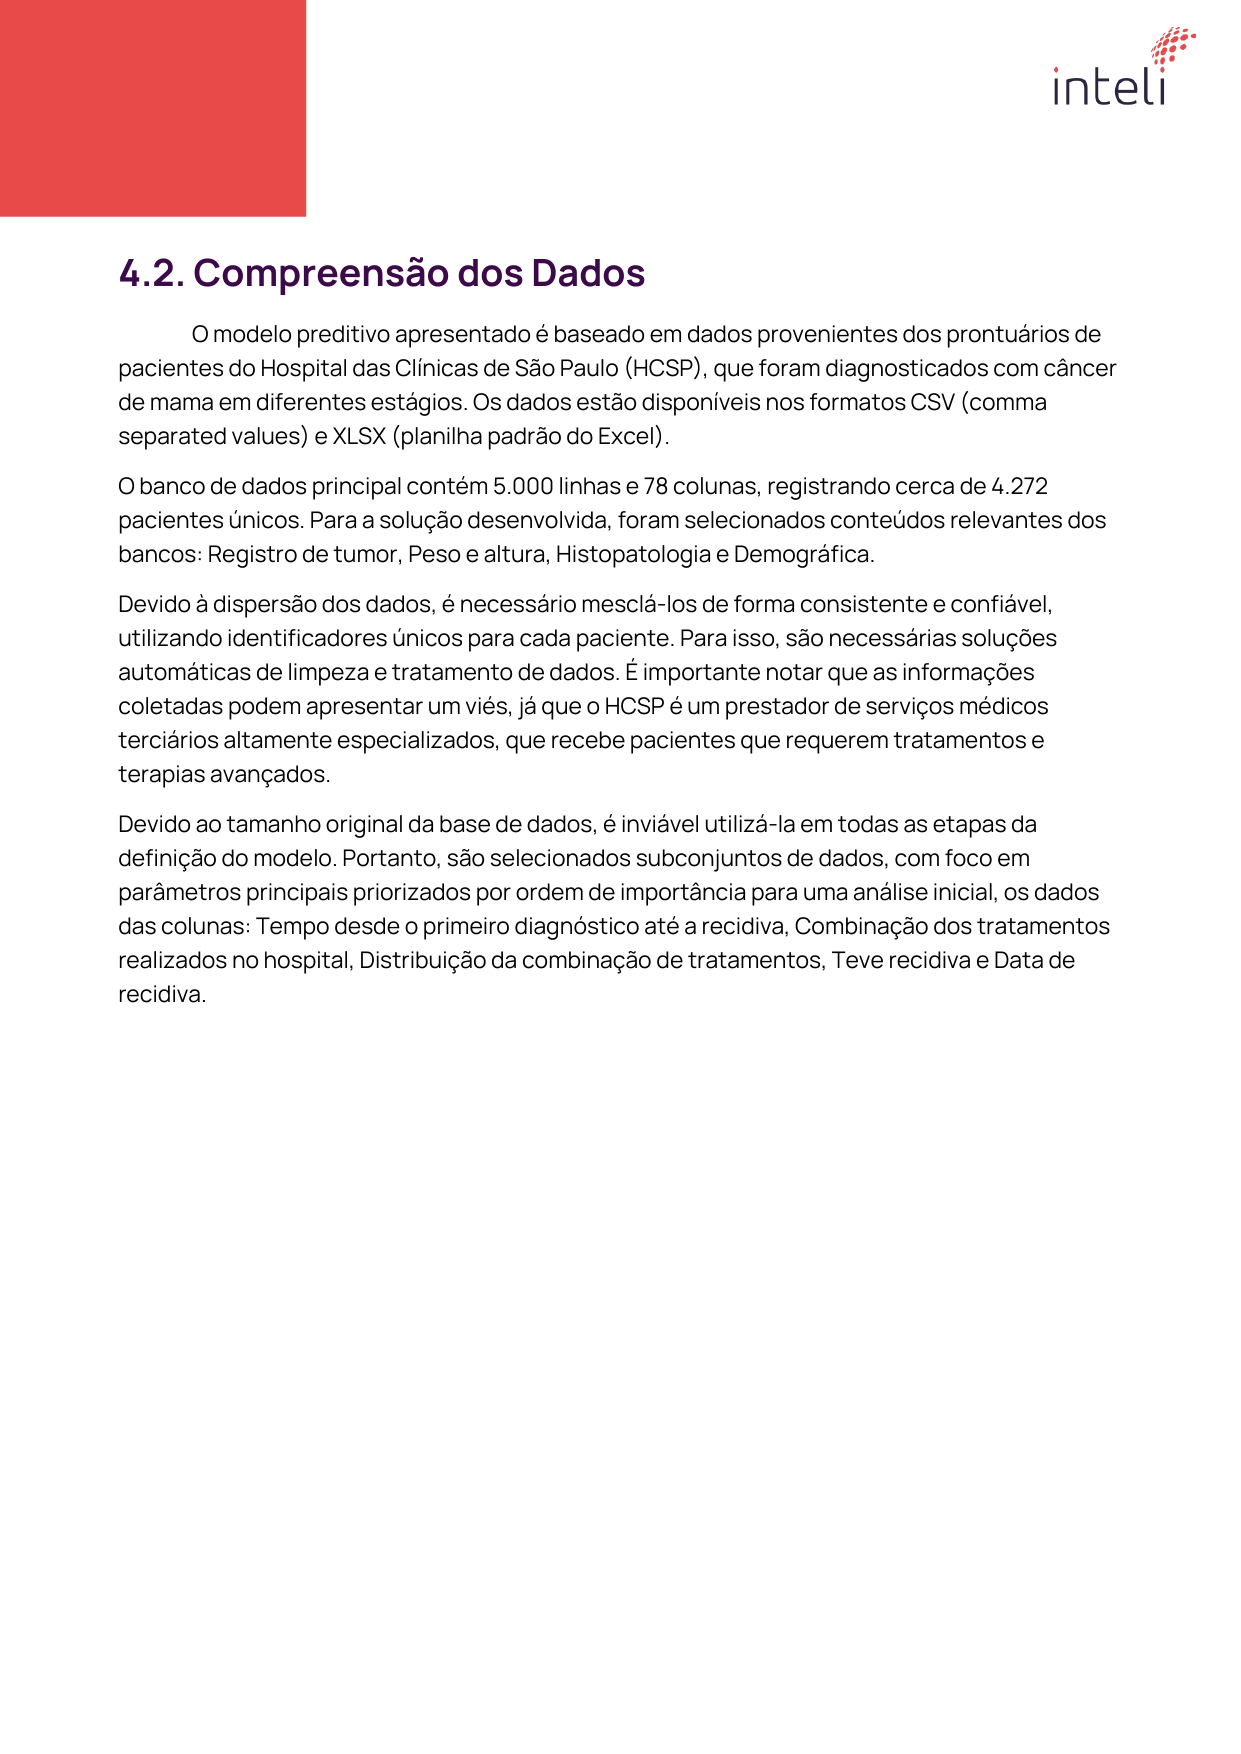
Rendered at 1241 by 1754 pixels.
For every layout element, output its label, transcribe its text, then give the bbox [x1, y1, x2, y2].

picture [1054, 27, 1197, 105]
text O banco de dados principal contém 5.000 linhas e 78 colunas, registrando cerca de 4.272 pacientes únicos. Para a solução desenvolvida, foram selecionados conteúdos relevantes dos bancos: Registro de tumor, Peso e altura, Histopatologia e Demográfica. [118, 470, 1122, 569]
picture [0, 0, 307, 217]
text O modelo preditivo apresentado é baseado em dados provenientes dos prontuários de pacientes do Hospital das Clínicas de São Paulo (HCSP), que foram diagnosticados com câncer de mama em diferentes estágios. Os dados estão disponíveis nos formatos CSV (comma separated values) e XLSX (planilha padrão do Excel). [118, 318, 1122, 451]
text Devido à dispersão dos dados, é necessário mesclá-los de forma consistente e confiável, utilizando identificadores únicos para cada paciente. Para isso, são necessárias soluções automáticas de limpeza e tratamento de dados. É importante notar que as informações coletadas podem apresentar um viés, já que o HCSP é um prestador de serviços médicos terciários altamente especializados, que recebe pacientes que requerem tratamentos e terapias avançados. [118, 588, 1122, 789]
subtitle 4.2. Compreensão dos Dados [118, 124, 1122, 297]
text Devido ao tamanho original da base de dados, é inviável utilizá-la em todas as etapas da definição do modelo. Portanto, são selecionados subconjuntos de dados, com foco em parâmetros principais priorizados por ordem de importância para uma análise inicial, os dados das colunas: Tempo desde o primeiro diagnóstico até a recidiva, Combinação dos tratamentos realizados no hospital, Distribuição da combinação de tratamentos, Teve recidiva e Data de recidiva. [118, 808, 1122, 1009]
